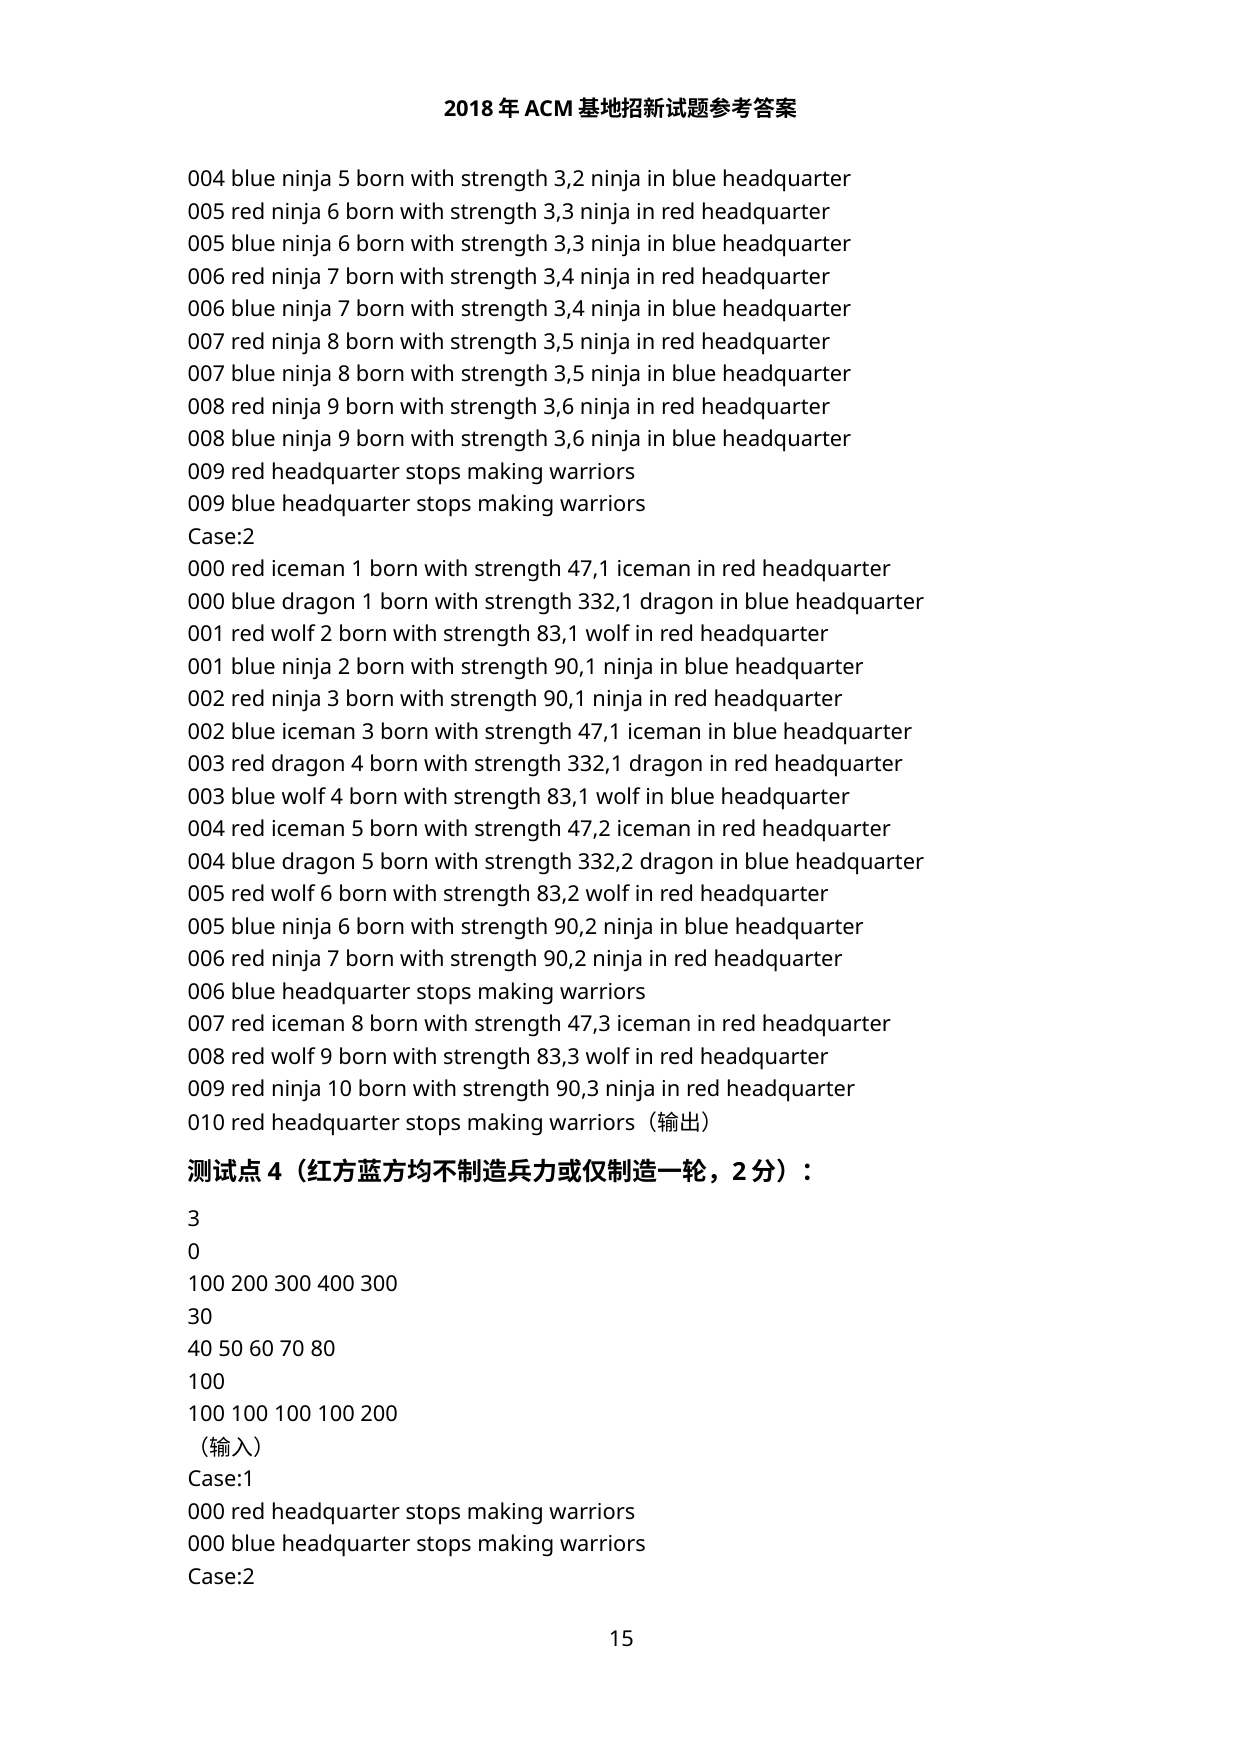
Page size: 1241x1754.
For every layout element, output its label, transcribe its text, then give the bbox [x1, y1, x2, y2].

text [187, 1527, 1053, 1559]
text 3 [187, 1202, 1053, 1234]
text 40 50 60 70 80 [187, 1332, 1053, 1364]
text 010 red headquarter stops making warriors（输出） [187, 1104, 1053, 1137]
text Case:1 [187, 1462, 1053, 1494]
text 002 blue iceman 3 born with strength 47,1 iceman in blue headquarter [187, 714, 1053, 747]
text 003 red dragon 4 born with strength 332,1 dragon in red headquarter [187, 747, 1053, 779]
text 005 blue ninja 6 born with strength 90,2 ninja in blue headquarter [187, 909, 1053, 942]
text Case:2 [187, 1559, 1053, 1592]
text 005 red wolf 6 born with strength 83,2 wolf in red headquarter [187, 877, 1053, 909]
text 003 blue wolf 4 born with strength 83,1 wolf in blue headquarter [187, 779, 1053, 812]
text 006 blue headquarter stops making warriors [187, 974, 1053, 1007]
text 008 blue ninja 9 born with strength 3,6 ninja in blue headquarter [187, 422, 1053, 454]
text 004 red iceman 5 born with strength 47,2 iceman in red headquarter [187, 812, 1053, 844]
text 007 red iceman 8 born with strength 47,3 iceman in red headquarter [187, 1007, 1053, 1039]
text 005 blue ninja 6 born with strength 3,3 ninja in blue headquarter [187, 227, 1053, 259]
text 004 blue ninja 5 born with strength 3,2 ninja in blue headquarter [187, 162, 1053, 194]
text 007 blue ninja 8 born with strength 3,5 ninja in blue headquarter [187, 357, 1053, 389]
text （输入） [187, 1429, 1053, 1462]
text Case:2 [187, 519, 1053, 552]
text 009 red headquarter stops making warriors [187, 454, 1053, 487]
text 0 [187, 1234, 1053, 1267]
text 005 red ninja 6 born with strength 3,3 ninja in red headquarter [187, 194, 1053, 227]
text 001 blue ninja 2 born with strength 90,1 ninja in blue headquarter [187, 649, 1053, 682]
text 000 red iceman 1 born with strength 47,1 iceman in red headquarter [187, 552, 1053, 584]
text 008 red wolf 9 born with strength 83,3 wolf in red headquarter [187, 1039, 1053, 1072]
text 006 blue ninja 7 born with strength 3,4 ninja in blue headquarter [187, 292, 1053, 324]
text 008 red ninja 9 born with strength 3,6 ninja in red headquarter [187, 389, 1053, 422]
text 100 200 300 400 300 [187, 1267, 1053, 1299]
text 001 red wolf 2 born with strength 83,1 wolf in red headquarter [187, 617, 1053, 649]
text 007 red ninja 8 born with strength 3,5 ninja in red headquarter [187, 324, 1053, 357]
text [187, 1494, 1053, 1527]
text 000 blue dragon 1 born with strength 332,1 dragon in blue headquarter [187, 584, 1053, 617]
text 009 red ninja 10 born with strength 90,3 ninja in red headquarter [187, 1072, 1053, 1104]
text 100 100 100 100 200 [187, 1397, 1053, 1429]
text 006 red ninja 7 born with strength 90,2 ninja in red headquarter [187, 942, 1053, 974]
text 002 red ninja 3 born with strength 90,1 ninja in red headquarter [187, 682, 1053, 714]
text 30 [187, 1299, 1053, 1332]
text 006 red ninja 7 born with strength 3,4 ninja in red headquarter [187, 259, 1053, 292]
text 100 [187, 1364, 1053, 1397]
text 004 blue dragon 5 born with strength 332,2 dragon in blue headquarter [187, 844, 1053, 877]
text 测试点4（红方蓝方均不制造兵力或仅制造一轮，2分）： [187, 1137, 1053, 1202]
text 009 blue headquarter stops making warriors [187, 487, 1053, 519]
